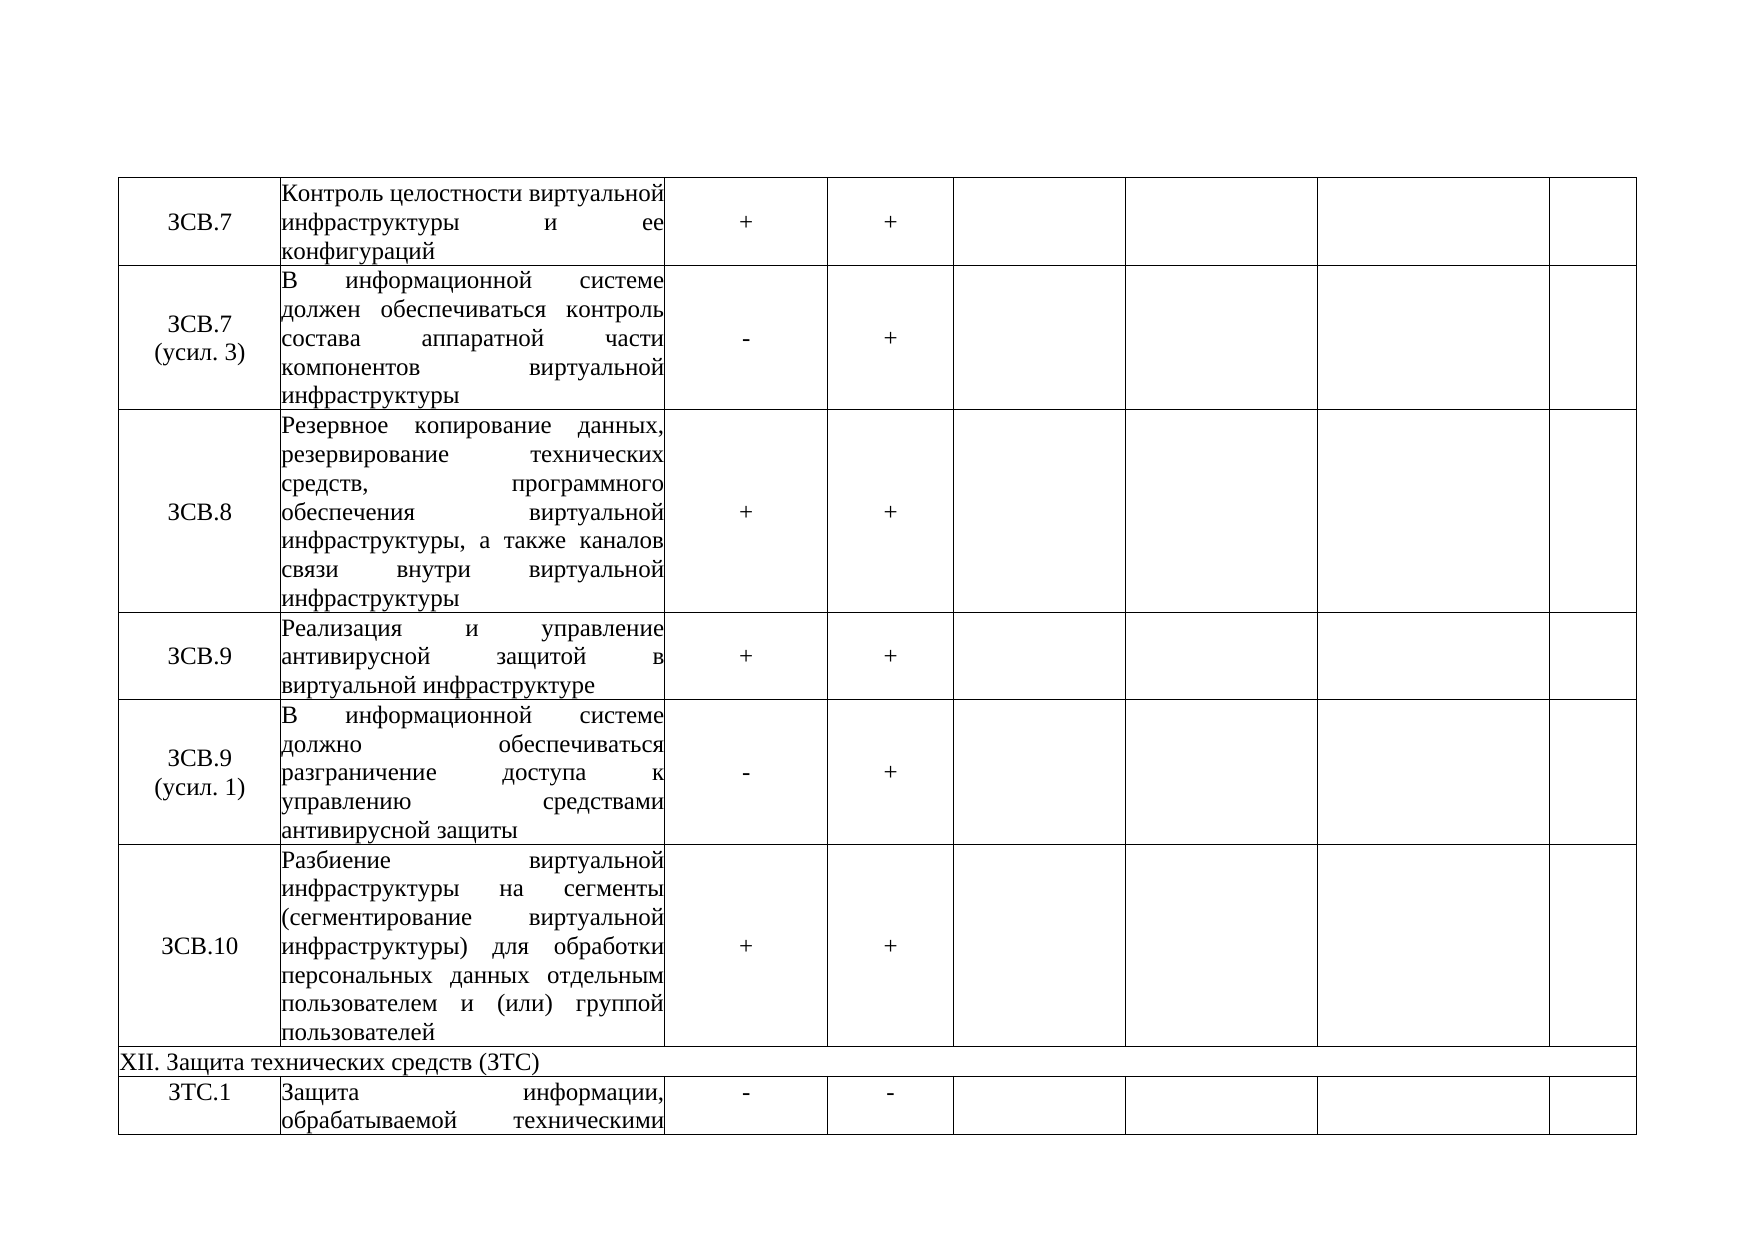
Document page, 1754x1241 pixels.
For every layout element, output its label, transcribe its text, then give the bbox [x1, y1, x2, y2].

table_cell ЗСВ.7 (усил. 3) [119, 266, 280, 409]
table_cell [1126, 845, 1317, 1046]
table_cell [1318, 266, 1549, 409]
table_cell + [665, 845, 827, 1046]
table_cell Реализация и управление антивирусной защитой в виртуальной инфраструктуре [281, 613, 664, 699]
table_cell + [828, 266, 953, 409]
table_cell - [665, 1077, 827, 1134]
table_cell [1126, 700, 1317, 844]
table_cell [1550, 845, 1636, 1046]
table_cell [954, 410, 1125, 612]
table_cell Резервное копирование данных, резервирование технических средств, программного обеспечения виртуальной инфраструктуры, а также каналов связи внутри виртуальной инфраструктуры [281, 410, 664, 612]
table_cell + [665, 178, 827, 264]
table_cell [1550, 613, 1636, 699]
table_cell Разбиение виртуальной инфраструктуры на сегменты (сегментирование виртуальной инфраструктуры) для обработки персональных данных отдельным пользователем и (или) группой пользователей [281, 845, 664, 1046]
table_cell + [665, 410, 827, 612]
table_cell - [665, 700, 827, 844]
table_cell [954, 1077, 1125, 1134]
table_cell + [828, 845, 953, 1046]
table_cell [1550, 1077, 1636, 1134]
table_cell [1126, 410, 1317, 612]
table_cell [1318, 700, 1549, 844]
table_cell В информационной системе должен обеспечиваться контроль состава аппаратной части компонентов виртуальной инфраструктуры [281, 266, 664, 409]
table_cell [1126, 613, 1317, 699]
table_cell [1126, 178, 1317, 264]
table_cell [1126, 266, 1317, 409]
table_cell ЗТС.1 [119, 1077, 280, 1134]
table_cell [954, 845, 1125, 1046]
table_cell + [828, 613, 953, 699]
table_cell [1318, 613, 1549, 699]
table_cell [1550, 700, 1636, 844]
table_cell + [828, 700, 953, 844]
table_cell Контроль целостности виртуальной инфраструктуры и ее конфигураций [281, 178, 664, 264]
table_cell [954, 613, 1125, 699]
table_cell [281, 1077, 664, 1134]
table_cell [1318, 178, 1549, 264]
table_cell [954, 700, 1125, 844]
table_cell [1550, 178, 1636, 264]
table_cell [954, 178, 1125, 264]
table_cell ЗСВ.9 [119, 613, 280, 699]
table_cell [1318, 845, 1549, 1046]
table_cell [1550, 266, 1636, 409]
table_cell + [828, 410, 953, 612]
table_cell ЗСВ.9 (усил. 1) [119, 700, 280, 844]
table_cell XII. Защита технических средств (ЗТС) [119, 1047, 1636, 1076]
table_cell ЗСВ.7 [119, 178, 280, 264]
table_cell - [665, 266, 827, 409]
table_cell [1318, 1077, 1549, 1134]
table_cell + [828, 178, 953, 264]
table_cell + [665, 613, 827, 699]
table_cell ЗСВ.10 [119, 845, 280, 1046]
table_cell - [828, 1077, 953, 1134]
table_cell [1550, 410, 1636, 612]
table_cell ЗСВ.8 [119, 410, 280, 612]
table_cell [954, 266, 1125, 409]
table_cell [1126, 1077, 1317, 1134]
table_cell [1318, 410, 1549, 612]
table_cell В информационной системе должно обеспечиваться разграничение доступа к управлению средствами антивирусной защиты [281, 700, 664, 844]
